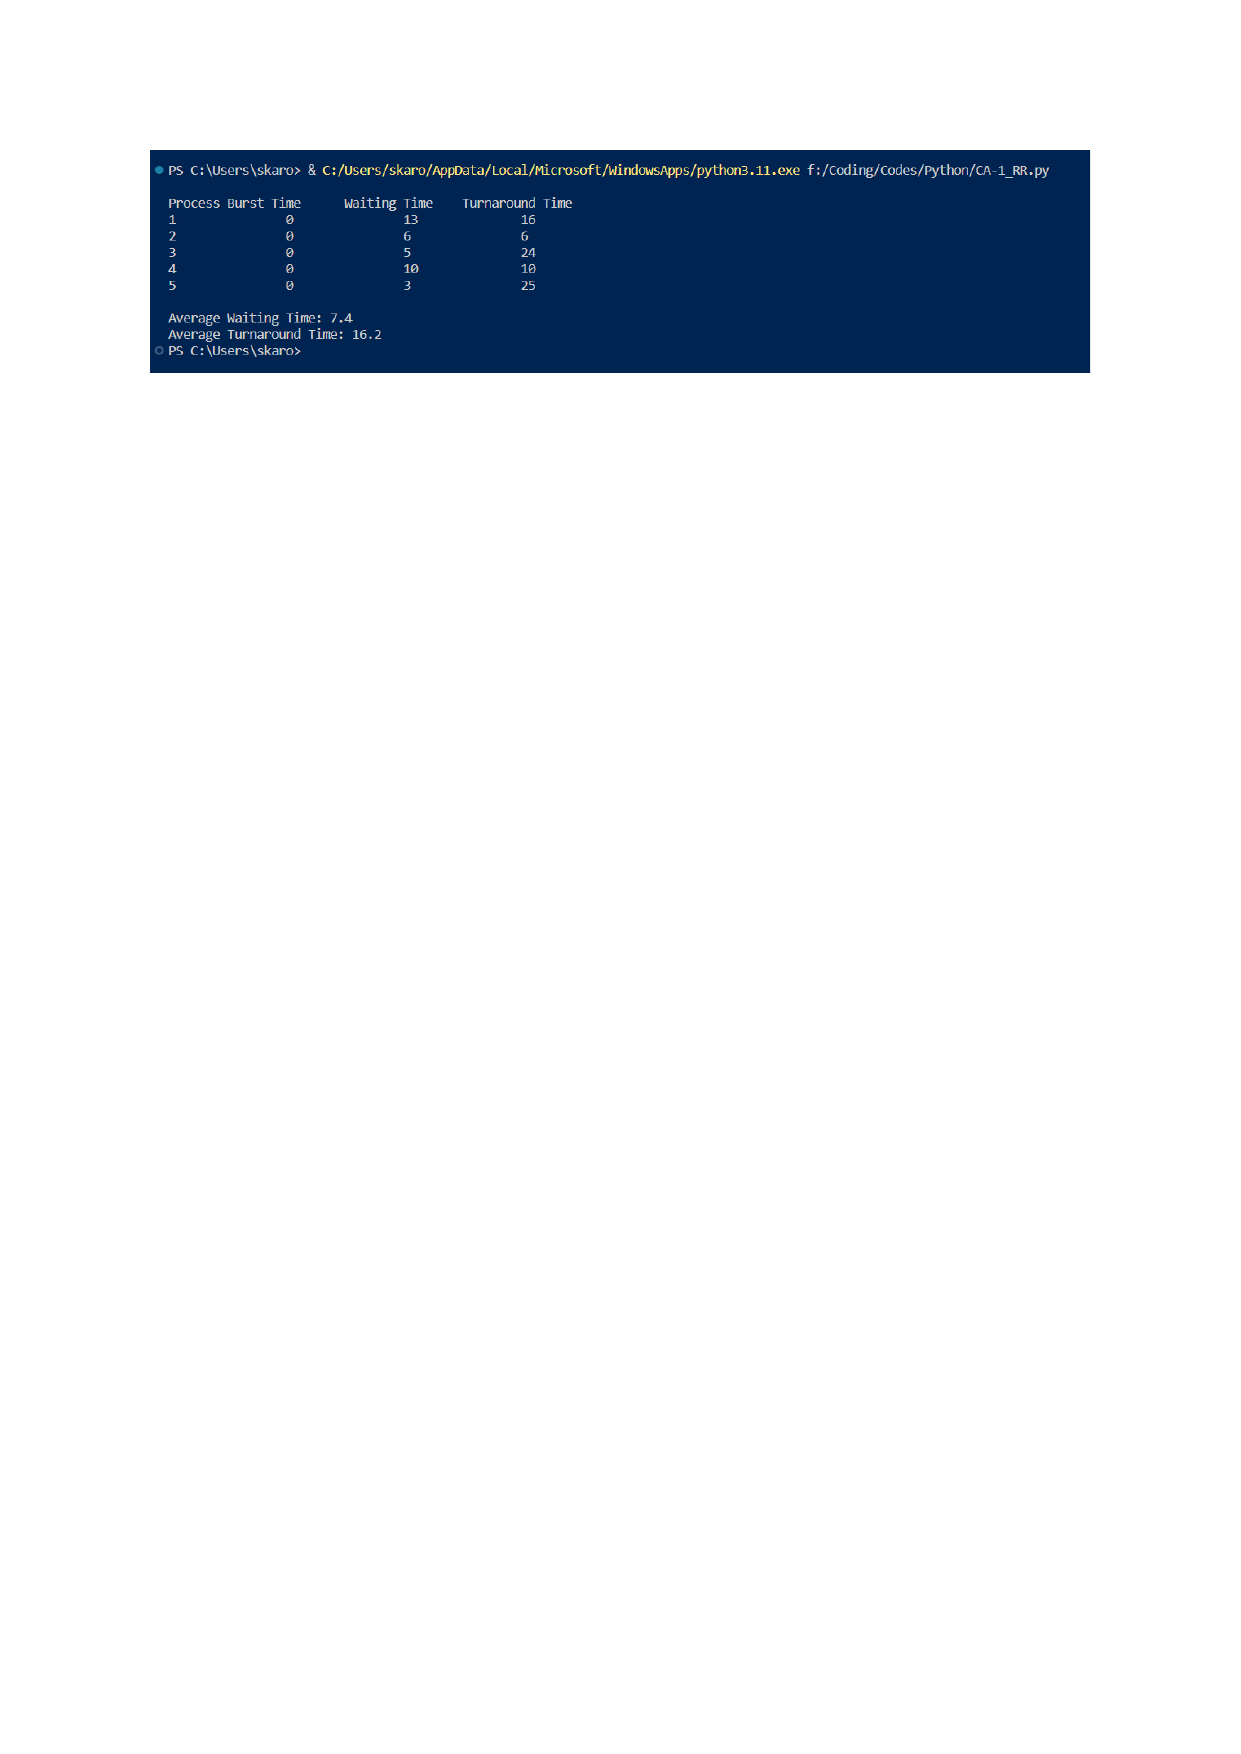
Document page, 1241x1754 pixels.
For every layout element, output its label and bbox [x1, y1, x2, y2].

picture [150, 150, 1091, 373]
